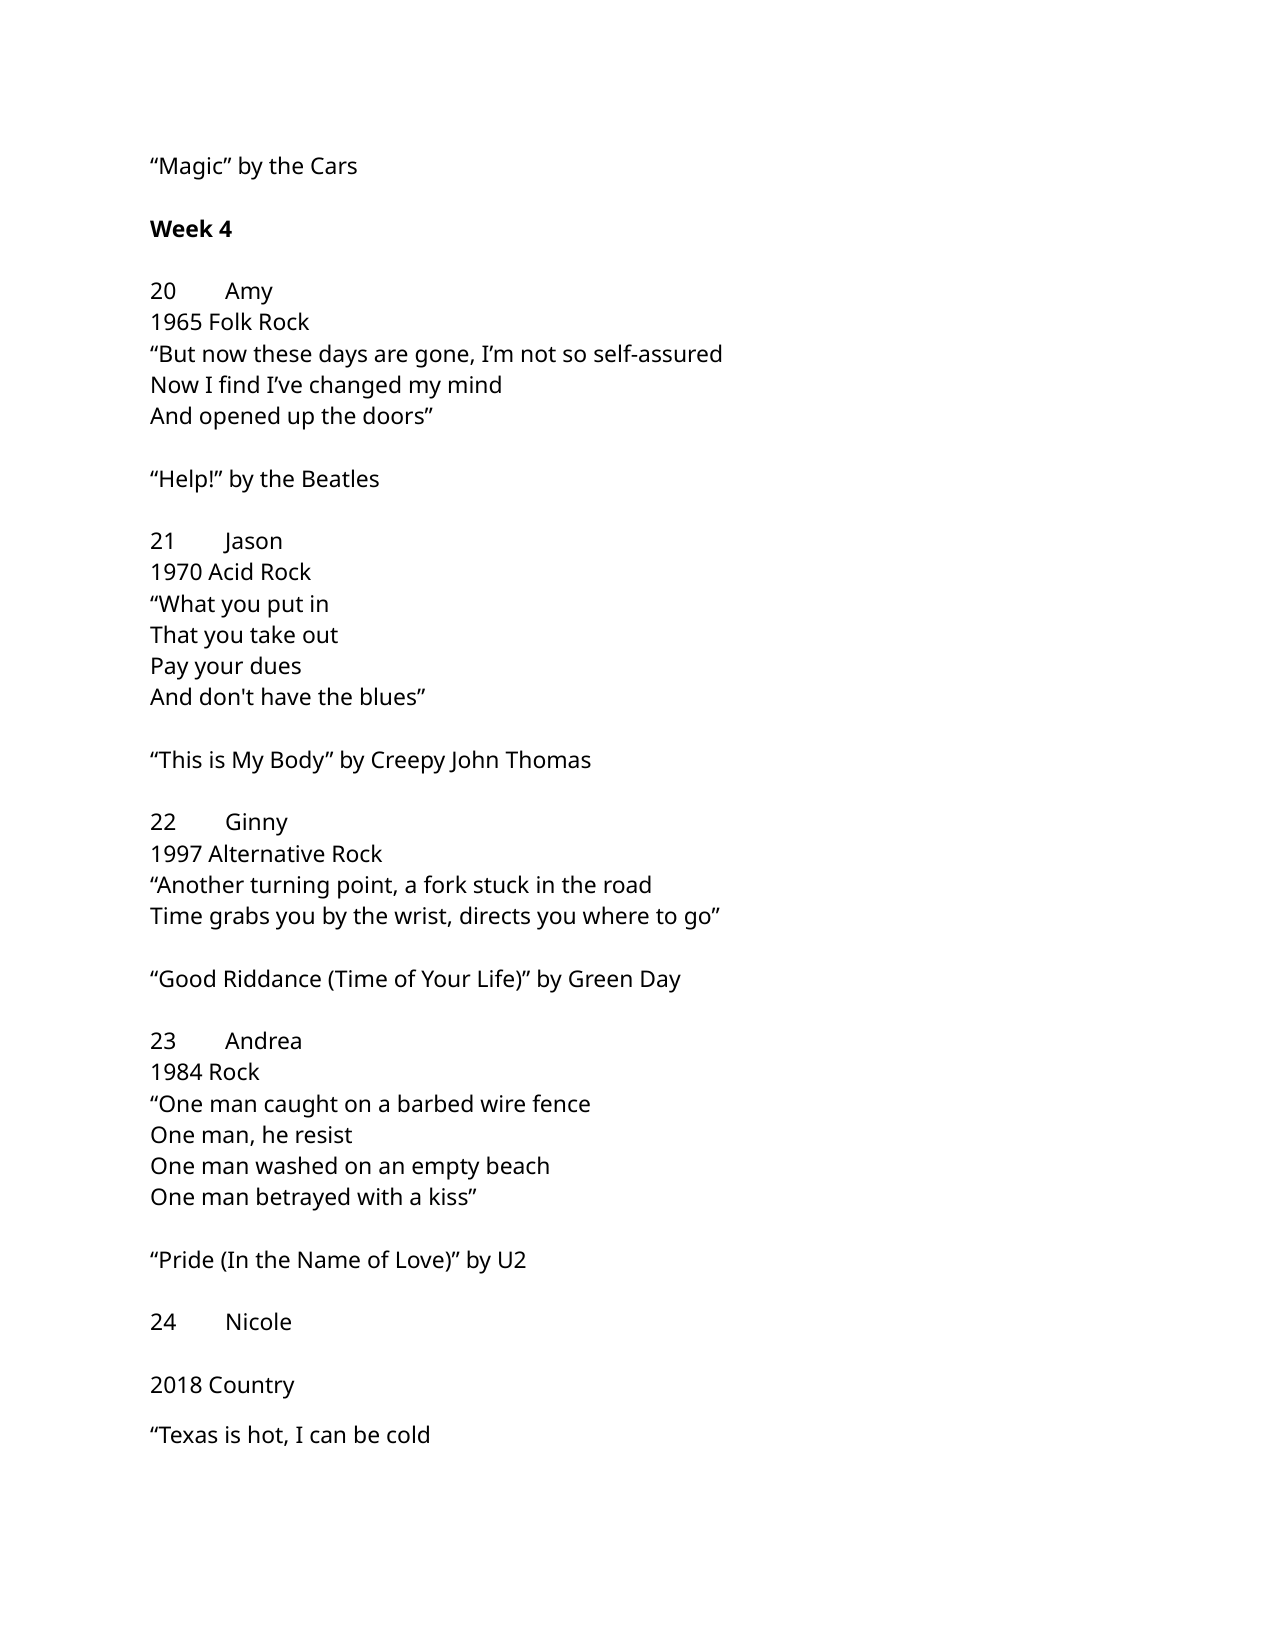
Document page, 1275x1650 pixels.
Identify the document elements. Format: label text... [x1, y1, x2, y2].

text 23 Andrea [150, 1025, 1125, 1056]
text 1997 Alternative Rock [150, 837, 1125, 869]
text 2018 Country [150, 1369, 1125, 1400]
text One man, he resist [150, 1119, 1125, 1150]
text 1970 Acid Rock [150, 556, 1125, 587]
text 1965 Folk Rock [150, 306, 1125, 337]
text “But now these days are gone, I’m not so self-assured [150, 337, 1125, 369]
text Pay your dues [150, 650, 1125, 681]
text “Magic” by the Cars [150, 150, 1125, 181]
text “Texas is hot, I can be cold [150, 1419, 1125, 1450]
text “Pride (In the Name of Love)” by U2 [150, 1244, 1125, 1275]
text “This is My Body” by Creepy John Thomas [150, 744, 1125, 775]
text One man washed on an empty beach [150, 1150, 1125, 1181]
text And don't have the blues” [150, 681, 1125, 712]
text 20 Amy [150, 275, 1125, 306]
text That you take out [150, 619, 1125, 650]
text Time grabs you by the wrist, directs you where to go” [150, 900, 1125, 931]
text And opened up the doors” [150, 400, 1125, 431]
text 24 Nicole [150, 1306, 1125, 1337]
text 1984 Rock [150, 1056, 1125, 1087]
text “Help!” by the Beatles [150, 462, 1125, 494]
text “What you put in [150, 587, 1125, 619]
text 21 Jason [150, 525, 1125, 556]
text Week 4 [150, 212, 1125, 244]
text “One man caught on a barbed wire fence [150, 1087, 1125, 1119]
text Now I find I’ve changed my mind [150, 369, 1125, 400]
text “Good Riddance (Time of Your Life)” by Green Day [150, 962, 1125, 994]
text “Another turning point, a fork stuck in the road [150, 869, 1125, 900]
text 22 Ginny [150, 806, 1125, 837]
text One man betrayed with a kiss” [150, 1181, 1125, 1212]
